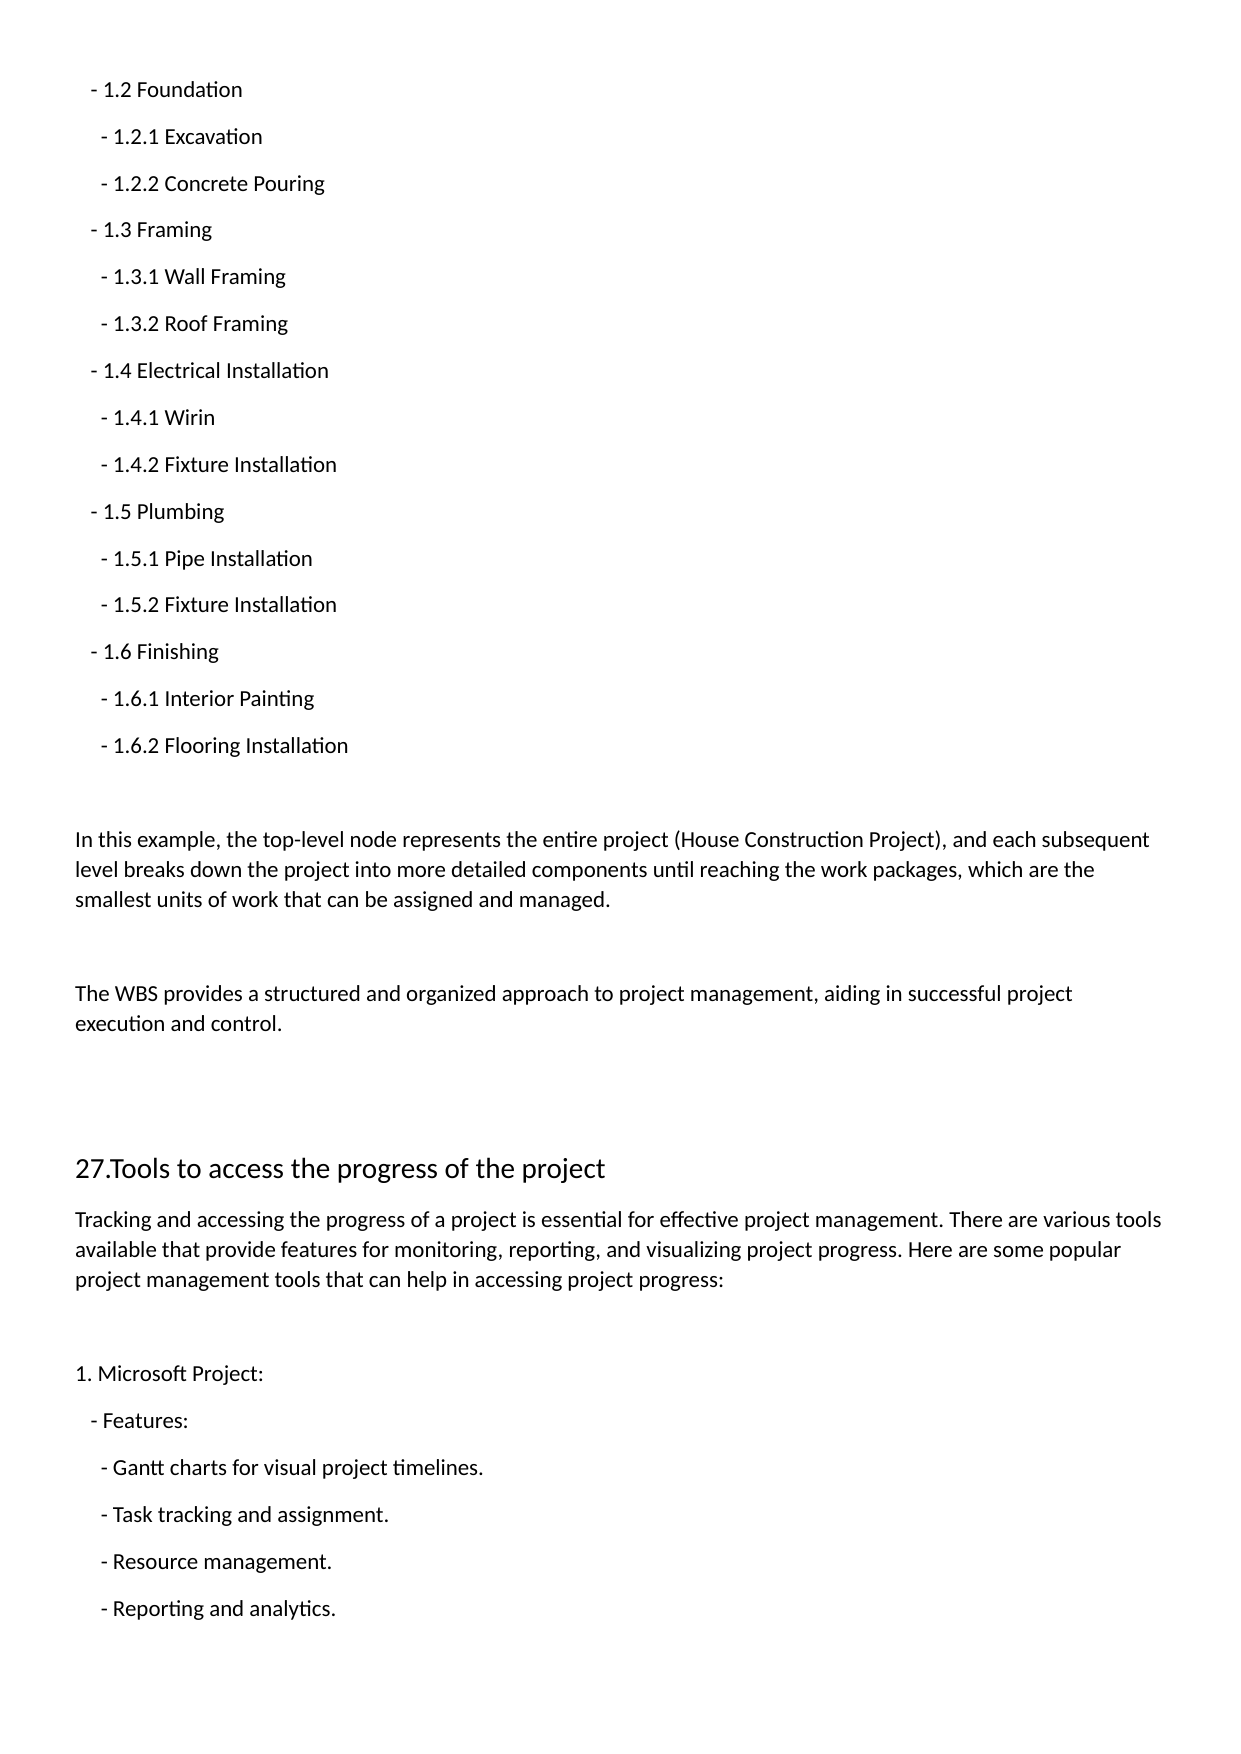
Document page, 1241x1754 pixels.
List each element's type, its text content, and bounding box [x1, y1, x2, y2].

text - 1.2 Foundation [75, 75, 1165, 103]
text - 1.4 Electrical Installation [75, 356, 1165, 384]
text - Features: [75, 1406, 1165, 1434]
text - 1.3.1 Wall Framing [75, 262, 1165, 291]
text The WBS provides a structured and organized approach to project management, aiding in successful project execution and control. [75, 979, 1165, 1037]
text - 1.2.1 Excavation [75, 122, 1165, 150]
text - 1.5 Plumbing [75, 497, 1165, 525]
text 27.Tools to access the progress of the project [75, 1150, 1165, 1186]
text - Gantt charts for visual project timelines. [75, 1453, 1165, 1481]
text - 1.2.2 Concrete Pouring [75, 169, 1165, 197]
text - 1.5.2 Fixture Installation [75, 591, 1165, 619]
text - 1.5.1 Pipe Installation [75, 544, 1165, 572]
text 1. Microsoft Project: [75, 1359, 1165, 1387]
text - 1.3 Framing [75, 216, 1165, 244]
text Tracking and accessing the progress of a project is essential for effective project management. There are various tools available that provide features for monitoring, reporting, and visualizing project progress. Here are some popular project management tools that can help in accessing project progress: [75, 1205, 1165, 1293]
text In this example, the top-level node represents the entire project (House Construction Project), and each subsequent level breaks down the project into more detailed components until reaching the work packages, which are the smallest units of work that can be assigned and managed. [75, 825, 1165, 913]
text - Resource management. [75, 1547, 1165, 1575]
text - Reporting and analytics. [75, 1594, 1165, 1622]
text - 1.6.1 Interior Painting [75, 684, 1165, 712]
text - 1.3.2 Roof Framing [75, 309, 1165, 337]
text - 1.6 Finishing [75, 637, 1165, 666]
text - 1.4.1 Wirin [75, 403, 1165, 431]
text - 1.6.2 Flooring Installation [75, 731, 1165, 759]
text - 1.4.2 Fixture Installation [75, 450, 1165, 478]
text - Task tracking and assignment. [75, 1500, 1165, 1528]
